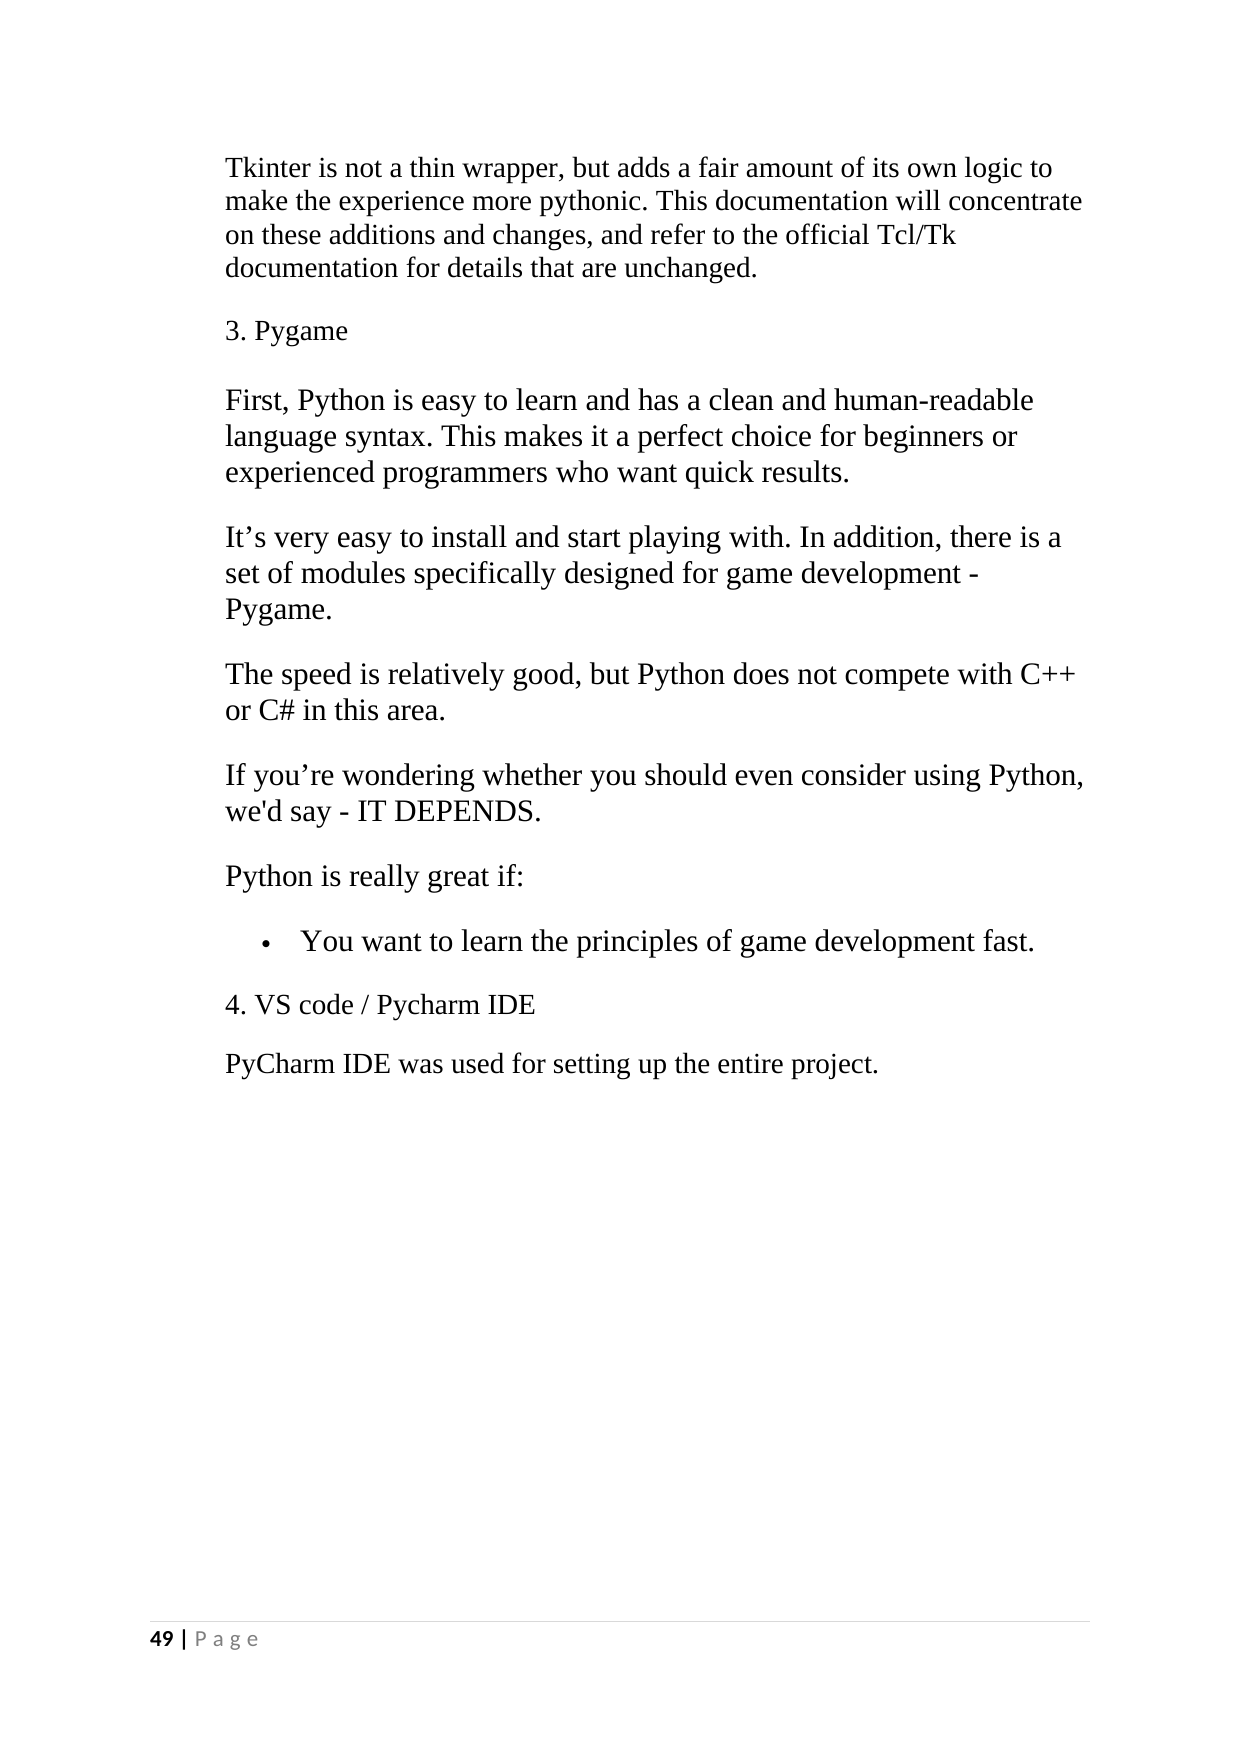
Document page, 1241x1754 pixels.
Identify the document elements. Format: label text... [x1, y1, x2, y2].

text 4. VS code / Pycharm IDE [225, 987, 1023, 1021]
text If you’re wondering whether you should even consider using Python, we'd say - IT DEPENDS. [225, 756, 1090, 828]
text Tkinter is not a thin wrapper, but adds a fair amount of its own logic to make the experience more pythonic. This documentation will concentrate on these additions and changes, and refer to the official Tcl/Tk documentation for details that are unchanged. [225, 150, 1090, 284]
text Python is really great if: [225, 857, 1090, 893]
list You want to learn the principles of game development fast. [262, 922, 1090, 958]
text 3. Pygame [225, 313, 1023, 347]
text It’s very easy to install and start playing with. In addition, there is a set of modules specifically designed for game development - Pygame. [225, 518, 1090, 626]
text PyCharm IDE was used for setting up the entire project. [225, 1046, 1023, 1080]
text The speed is relatively good, but Python does not compete with C++ or C# in this area. [225, 655, 1090, 727]
text First, Python is easy to learn and has a clean and human-readable language syntax. This makes it a perfect choice for beginners or experienced programmers who want quick results. [225, 381, 1090, 489]
